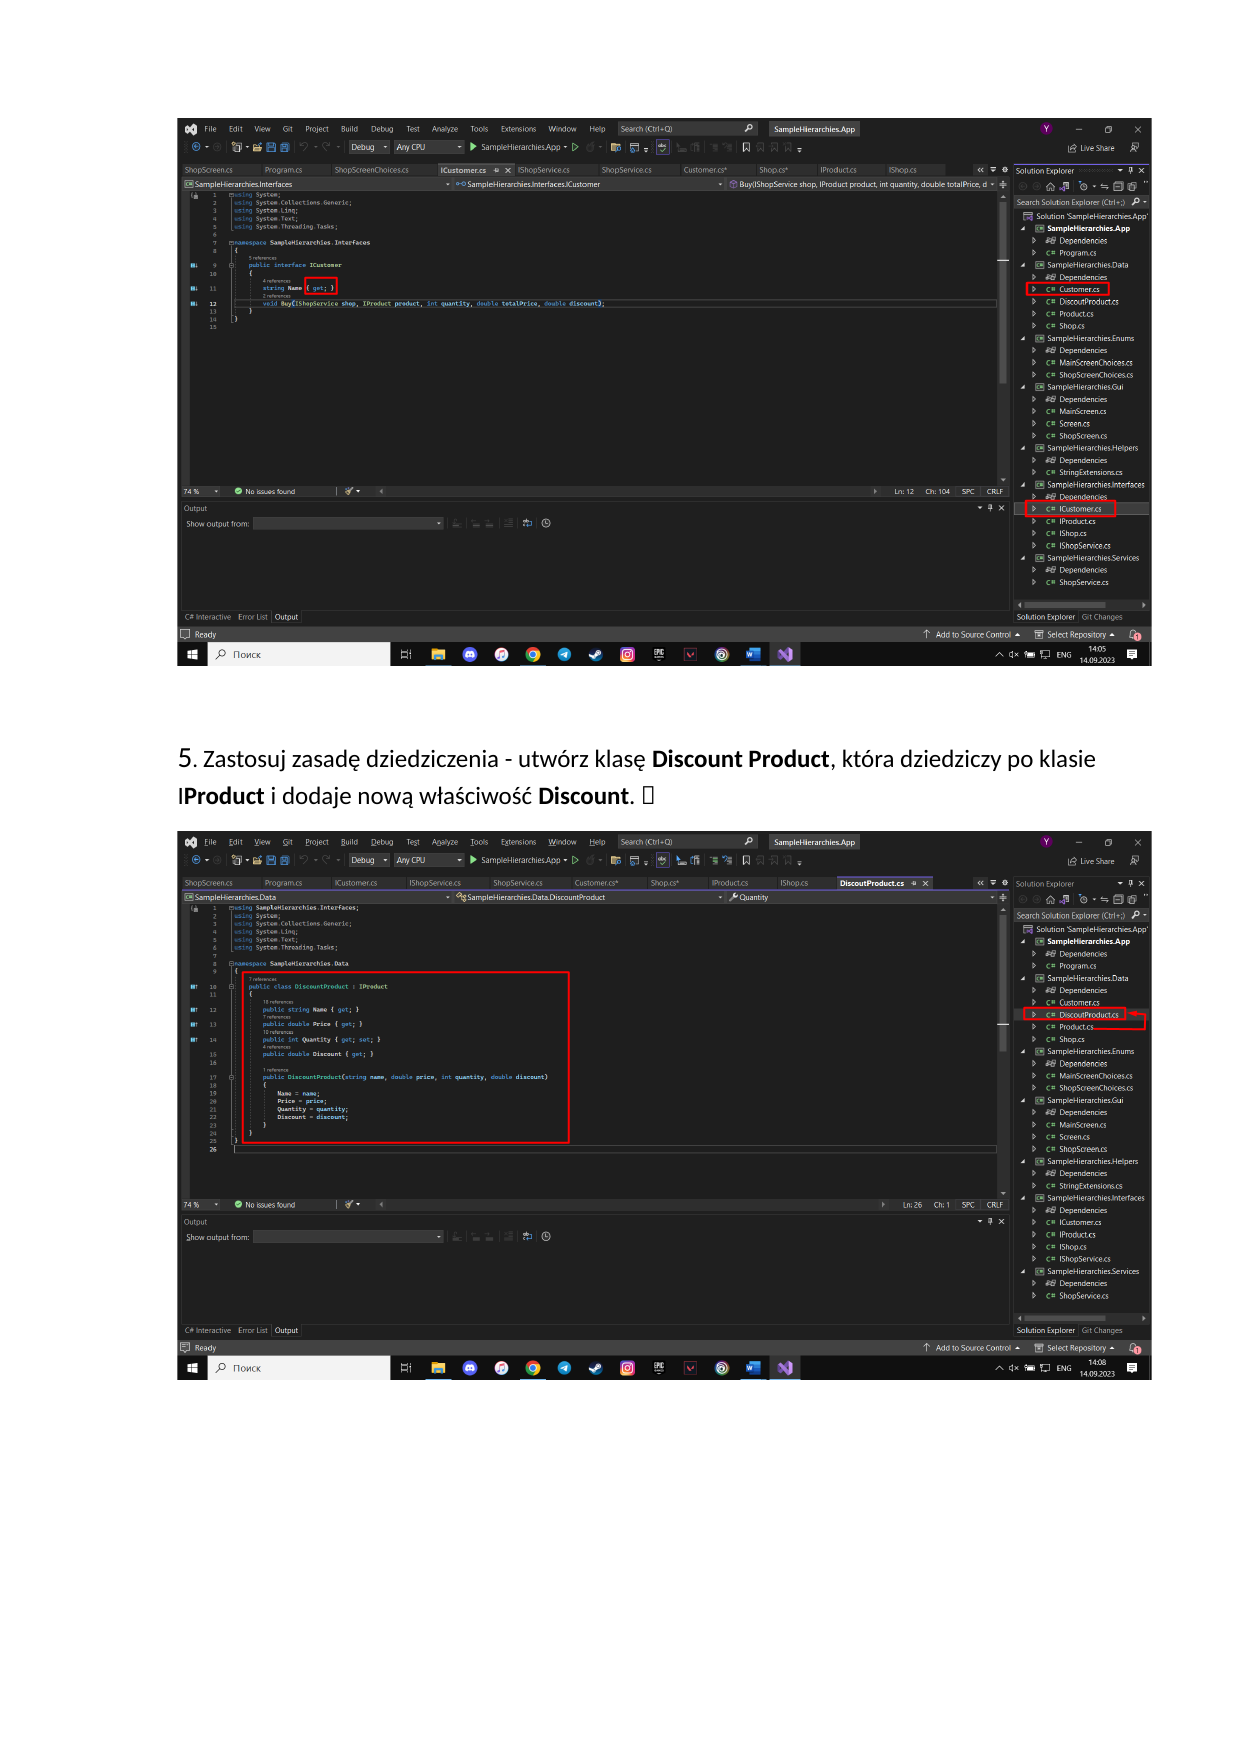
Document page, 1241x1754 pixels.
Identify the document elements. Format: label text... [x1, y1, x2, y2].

picture [177, 831, 1152, 1380]
picture [177, 118, 1152, 666]
text 5. Zastosuj zasadę dziedziczenia - utwórz klasę Discount Product, która dziedziczy po klasie IProduct i dodaje nową właściwość Discount. ✅ [177, 739, 1152, 812]
